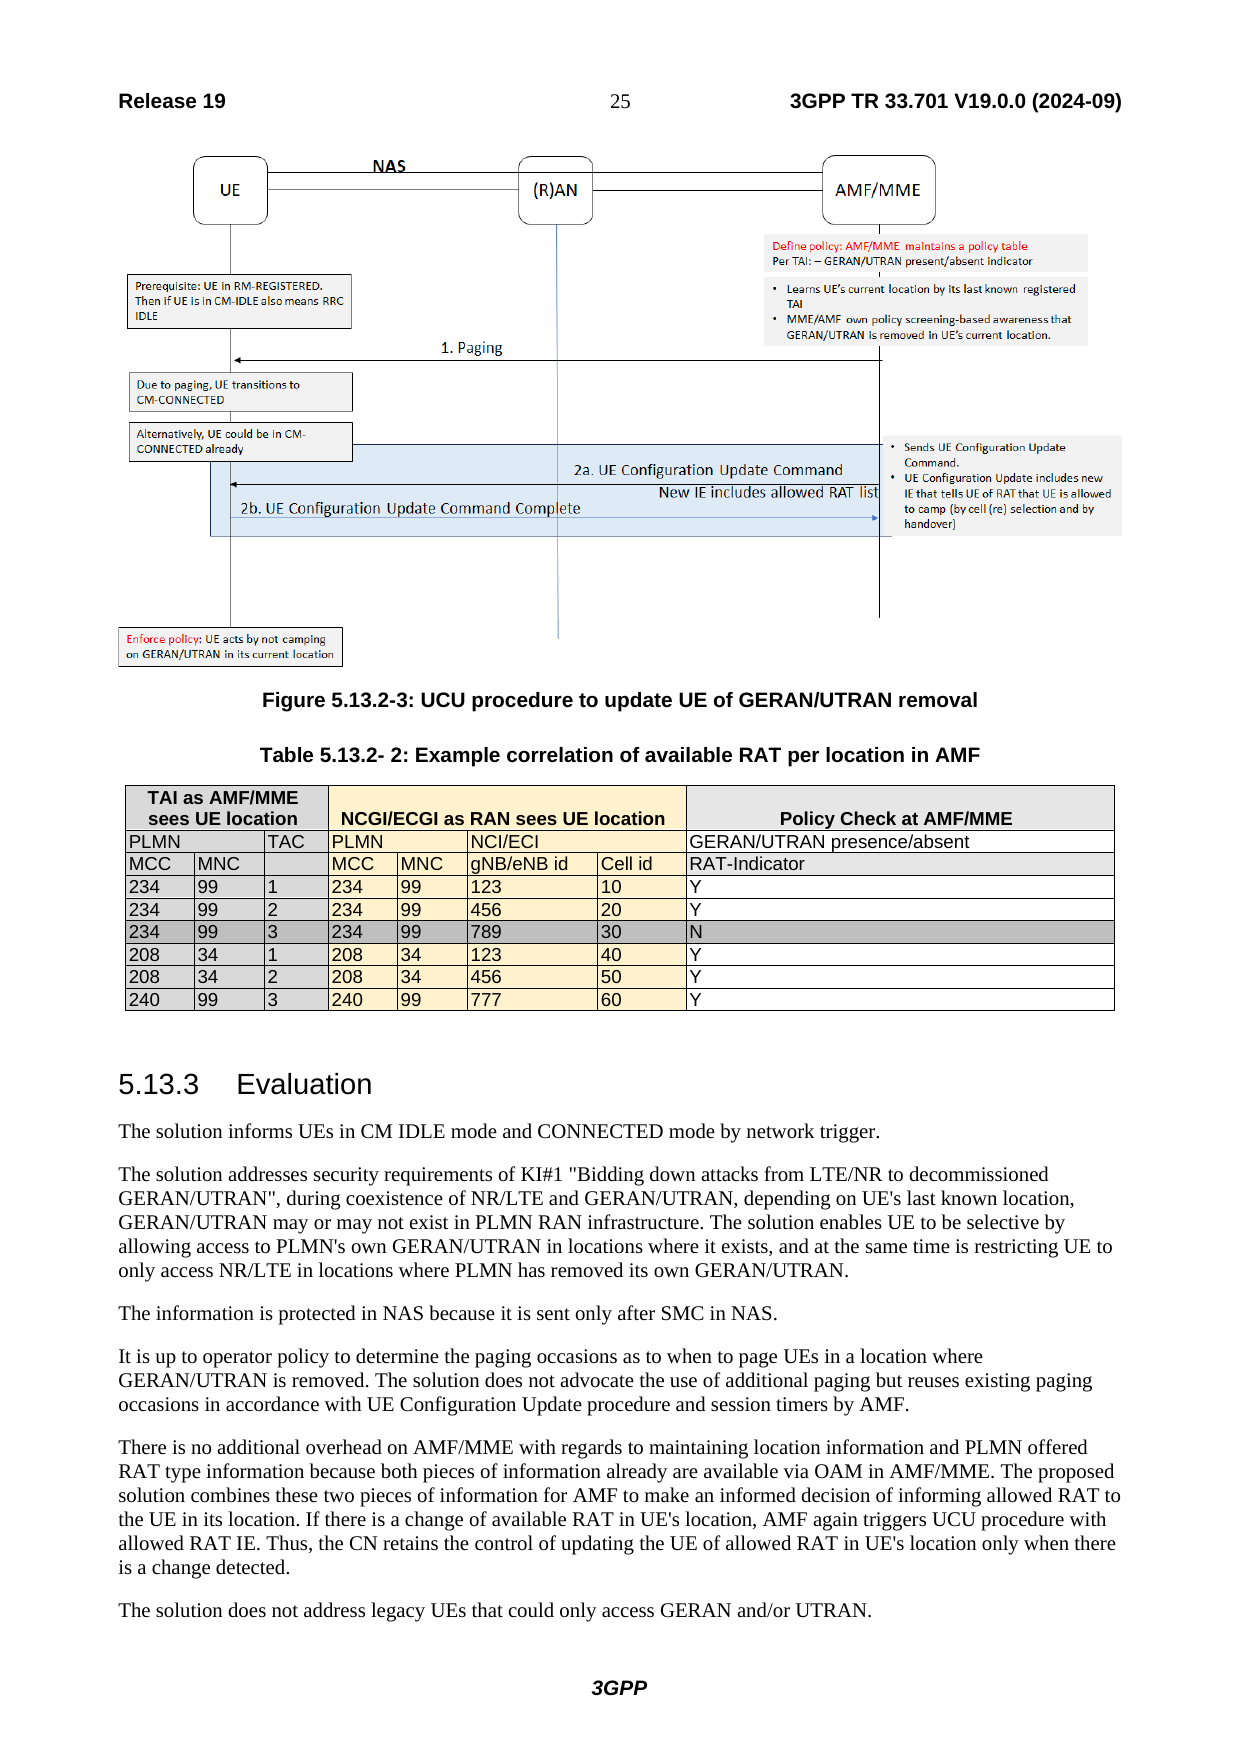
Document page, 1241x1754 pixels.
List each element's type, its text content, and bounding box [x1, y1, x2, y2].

table_cell 240 [126, 989, 194, 1010]
table_cell N [687, 921, 1114, 943]
table_cell Y [687, 944, 1114, 965]
table_cell 30 [598, 921, 686, 943]
table_cell MNC [195, 853, 264, 875]
table_cell 240 [329, 989, 397, 1010]
table_header Policy Check at AMF/MME [687, 786, 1114, 829]
table_cell 34 [195, 944, 264, 965]
table_cell PLMN [126, 831, 264, 852]
table_cell 34 [398, 944, 467, 965]
table_cell GERAN/UTRAN presence/absent [687, 831, 1114, 852]
table_cell 3 [265, 989, 328, 1010]
table_cell 234 [126, 899, 194, 920]
table_cell 99 [398, 921, 467, 943]
table_cell 123 [468, 876, 597, 897]
table_cell 208 [329, 944, 397, 965]
table_header NCGI/ECGI as RAN sees UE location [329, 786, 686, 829]
table_cell MNC [398, 853, 467, 875]
table_cell Y [687, 876, 1114, 897]
table_cell 99 [398, 899, 467, 920]
table_cell 2 [265, 966, 328, 988]
table_cell 1 [265, 944, 328, 965]
table_cell 34 [398, 966, 467, 988]
table_cell 99 [195, 899, 264, 920]
table_cell 99 [398, 876, 467, 897]
table_cell 99 [398, 989, 467, 1010]
table_cell 456 [468, 899, 597, 920]
table_cell TAC [265, 831, 328, 852]
table_cell 456 [468, 966, 597, 988]
table_cell MCC [329, 853, 397, 875]
table_cell 208 [329, 966, 397, 988]
table_cell 10 [598, 876, 686, 897]
picture [118, 147, 1122, 669]
table_cell 208 [126, 966, 194, 988]
table_cell RAT-Indicator [687, 853, 1114, 875]
table_cell 50 [598, 966, 686, 988]
text The solution does not address legacy UEs that could only access GERAN and/or UTRAN. [118, 1598, 1122, 1622]
table_cell 789 [468, 921, 597, 943]
table_cell 20 [598, 899, 686, 920]
table_cell NCI/ECI [468, 831, 686, 852]
table_cell Cell id [598, 853, 686, 875]
table_cell 34 [195, 966, 264, 988]
table_cell 99 [195, 989, 264, 1010]
table_cell 2 [265, 899, 328, 920]
table_cell 234 [329, 899, 397, 920]
table_cell 40 [598, 944, 686, 965]
text The information is protected in NAS because it is sent only after SMC in NAS. [118, 1301, 1122, 1325]
text The solution informs UEs in CM IDLE mode and CONNECTED mode by network trigger. [118, 1119, 1122, 1143]
table_cell 99 [195, 921, 264, 943]
table_cell 234 [126, 876, 194, 897]
table_cell 777 [468, 989, 597, 1010]
table_cell 123 [468, 944, 597, 965]
table_cell Y [687, 899, 1114, 920]
table_cell 60 [598, 989, 686, 1010]
text There is no additional overhead on AMF/MME with regards to maintaining location information and PLMN offered RAT type information because both pieces of information already are available via OAM in AMF/MME. The proposed solution combines these two pieces of information for AMF to make an informed decision of informing allowed RAT to the UE in its location. If there is a change of available RAT in UE's location, AMF again triggers UCU procedure with allowed RAT IE. Thus, the CN retains the control of updating the UE of allowed RAT in UE's location only when there is a change detected. [118, 1435, 1122, 1579]
table_cell Y [687, 966, 1114, 988]
table_cell 3 [265, 921, 328, 943]
table_cell 234 [329, 876, 397, 897]
table_cell PLMN [329, 831, 467, 852]
subtitle 5.13.3 Evaluation [118, 1067, 1122, 1100]
text It is up to operator policy to determine the paging occasions as to when to page UEs in a location where GERAN/UTRAN is removed. The solution does not advocate the use of additional paging but reuses existing paging occasions in accordance with UE Configuration Update procedure and session timers by AMF. [118, 1344, 1122, 1416]
table_cell gNB/eNB id [468, 853, 597, 875]
table_cell 208 [126, 944, 194, 965]
table_cell Y [687, 989, 1114, 1010]
table_cell 234 [329, 921, 397, 943]
table_cell [265, 853, 328, 875]
table_cell MCC [126, 853, 194, 875]
table_cell 1 [265, 876, 328, 897]
table_cell 234 [126, 921, 194, 943]
table_header TAI as AMF/MME sees UE location [126, 786, 328, 829]
text The solution addresses security requirements of KI#1 "Bidding down attacks from LTE/NR to decommissioned GERAN/UTRAN", during coexistence of NR/LTE and GERAN/UTRAN, depending on UE's last known location, GERAN/UTRAN may or may not exist in PLMN RAN infrastructure. The solution enables UE to be selective by allowing access to PLMN's own GERAN/UTRAN in locations where it exists, and at the same time is restricting UE to only access NR/LTE in locations where PLMN has removed its own GERAN/UTRAN. [118, 1162, 1122, 1282]
table_cell 99 [195, 876, 264, 897]
